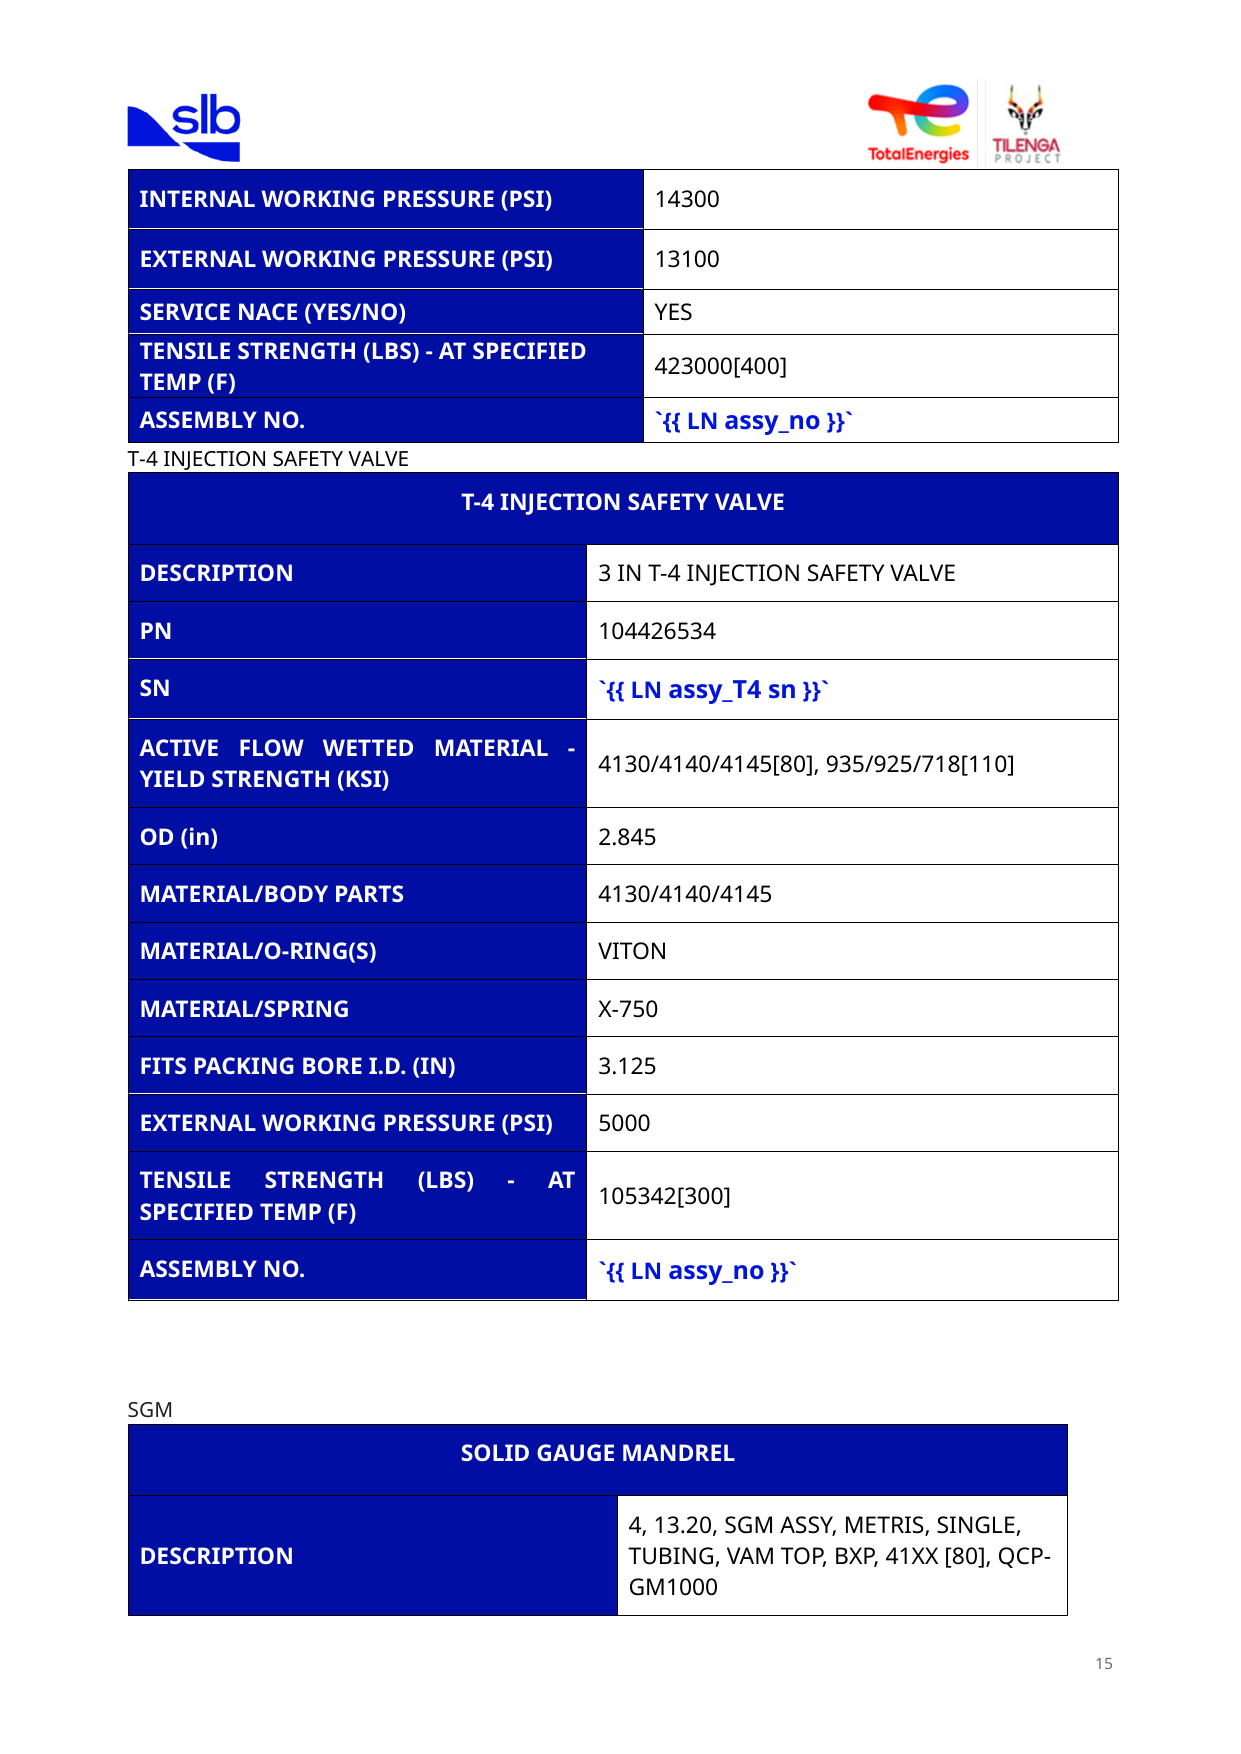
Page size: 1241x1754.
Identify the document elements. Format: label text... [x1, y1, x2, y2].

table_cell MATERIAL/O-RING(S) [129, 923, 586, 979]
table_cell 5000 [587, 1095, 1118, 1151]
table_cell SERVICE NACE (YES/NO) [129, 290, 643, 333]
table_header T-4 INJECTION SAFETY VALVE [129, 473, 1118, 544]
table_cell 4, 13.20, SGM ASSY, METRIS, SINGLE, TUBING, VAM TOP, BXP, 41XX [80], QCP-GM1000 [618, 1496, 1067, 1615]
list SGM [127, 1394, 1113, 1423]
table_cell `{{ LN assy_T4 sn }}` [587, 660, 1118, 718]
table_cell 105342[300] [587, 1152, 1118, 1239]
table_cell ACTIVE FLOW WETTED MATERIAL - YIELD STRENGTH (KSI) [129, 720, 586, 807]
table_cell 14300 [644, 170, 1118, 228]
table_cell SN [129, 660, 586, 718]
table_header SOLID GAUGE MANDREL [129, 1425, 1067, 1495]
table_cell `{{ LN assy_no }}` [587, 1240, 1118, 1299]
table_cell TENSILE STRENGTH (LBS) - AT SPECIFIED TEMP (F) [129, 335, 643, 397]
table_cell YES [644, 290, 1118, 333]
table_cell ASSEMBLY NO. [129, 398, 643, 442]
table_cell X-750 [587, 980, 1118, 1036]
table_cell MATERIAL/BODY PARTS [129, 865, 586, 922]
table_cell EXTERNAL WORKING PRESSURE (PSI) [129, 1095, 586, 1151]
table_cell 423000[400] [644, 335, 1118, 397]
table_cell FITS PACKING BORE I.D. (IN) [129, 1037, 586, 1093]
table_cell TENSILE STRENGTH (LBS) - AT SPECIFIED TEMP (F) [129, 1152, 586, 1239]
table_cell INTERNAL WORKING PRESSURE (PSI) [129, 170, 643, 228]
table_cell MATERIAL/SPRING [129, 980, 586, 1036]
table_cell 4130/4140/4145 [587, 865, 1118, 922]
table_cell OD (in) [129, 808, 586, 864]
table_cell ASSEMBLY NO. [129, 1240, 586, 1299]
table_cell 2.845 [587, 808, 1118, 864]
table_cell DESCRIPTION [129, 1496, 617, 1615]
picture [127, 89, 243, 169]
table_cell 3 IN T-4 INJECTION SAFETY VALVE [587, 545, 1118, 601]
table_cell 104426534 [587, 602, 1118, 658]
list T-4 INJECTION SAFETY VALVE [127, 443, 1113, 472]
table_cell EXTERNAL WORKING PRESSURE (PSI) [129, 230, 643, 288]
table_cell `{{ LN assy_no }}` [644, 398, 1118, 442]
picture [860, 79, 1068, 169]
table_cell PN [129, 602, 586, 658]
table_cell 13100 [644, 230, 1118, 288]
table_cell DESCRIPTION [129, 545, 586, 601]
table_cell 3.125 [587, 1037, 1118, 1093]
table_cell 4130/4140/4145[80], 935/925/718[110] [587, 720, 1118, 807]
table_cell VITON [587, 923, 1118, 979]
